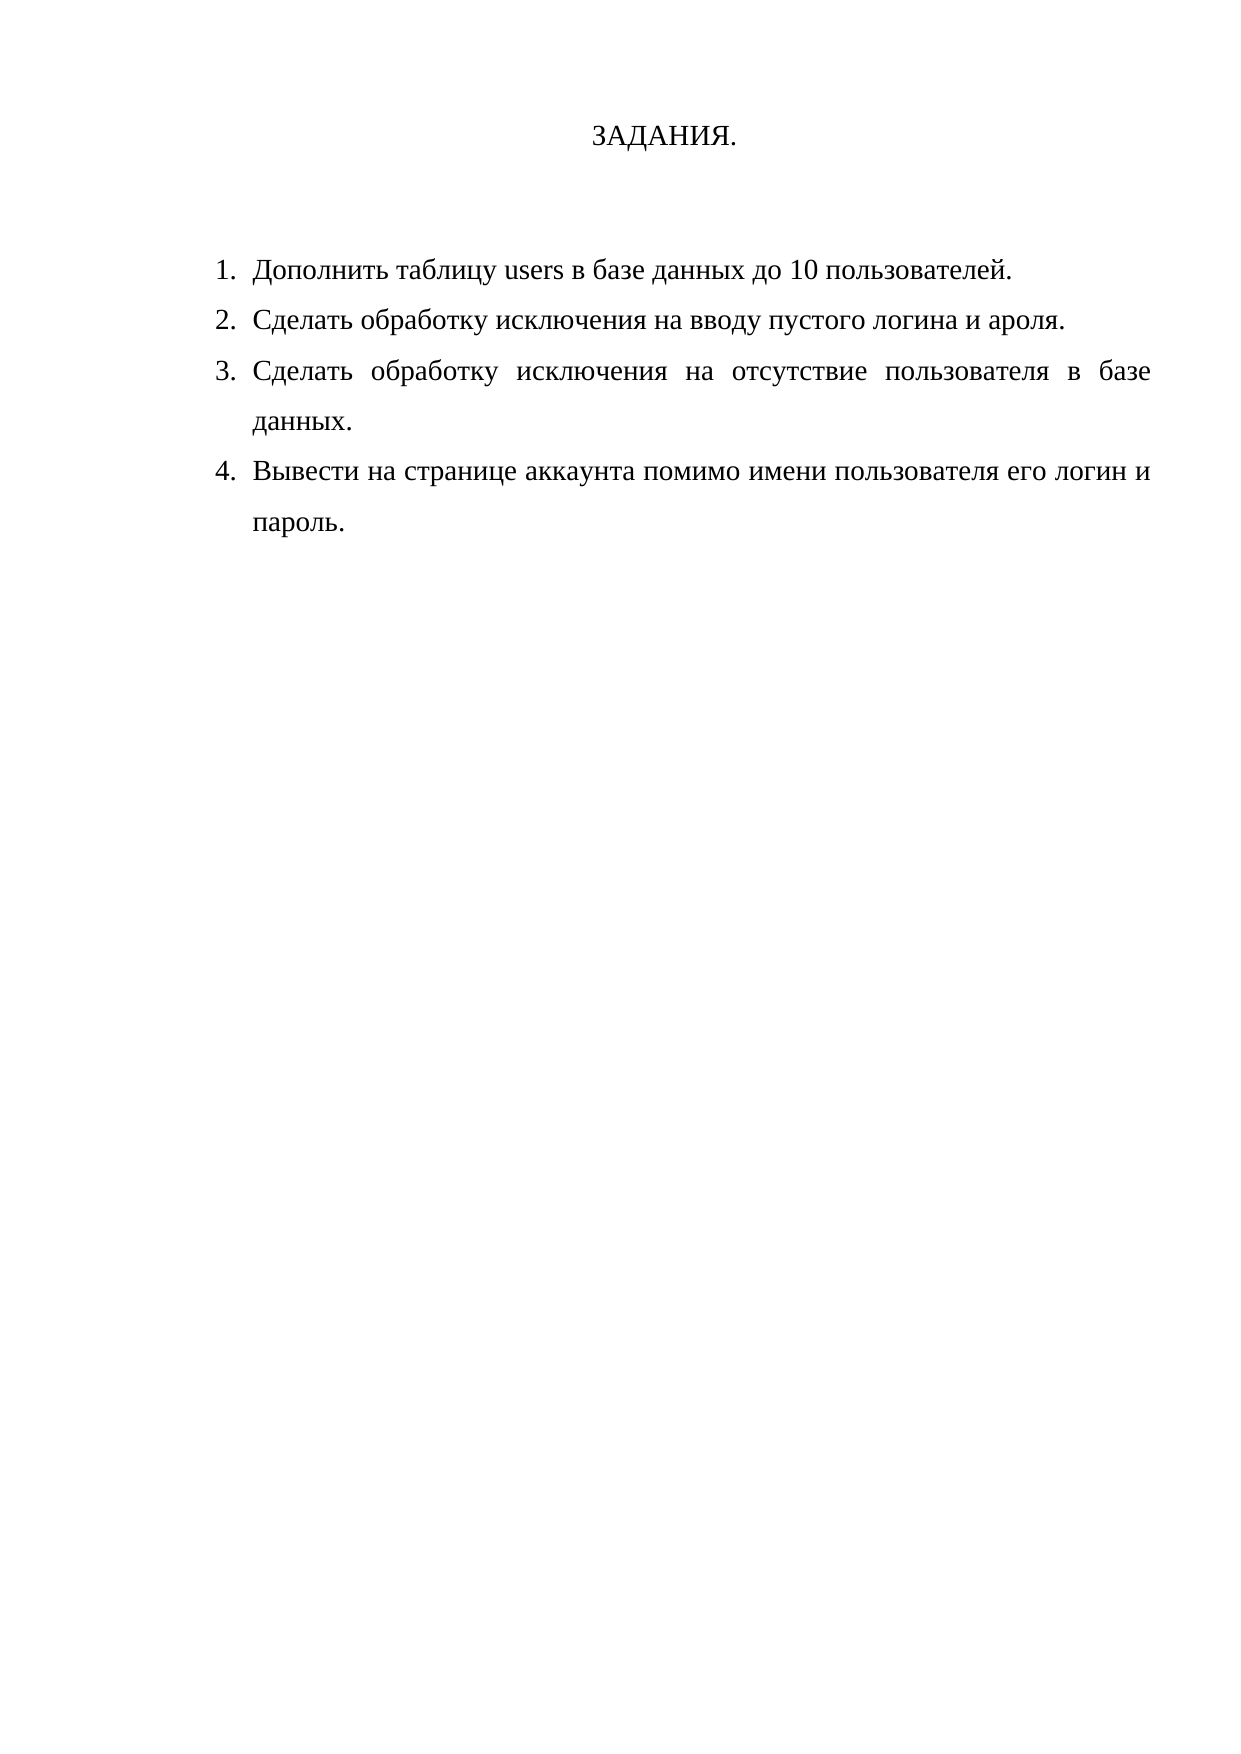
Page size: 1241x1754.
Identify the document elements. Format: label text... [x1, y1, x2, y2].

list Вывести на странице аккаунта помимо имени пользователя его логин и пароль. [215, 453, 1152, 537]
list Сделать обработку исключения на отсутствие пользователя в базе данных. [215, 353, 1152, 437]
list Дополнить таблицу users в базе данных до 10 пользователей. [215, 252, 1152, 286]
list Сделать обработку исключения на вводу пустого логина и ароля. [215, 302, 1152, 336]
text ЗАДАНИЯ. [177, 118, 1152, 152]
